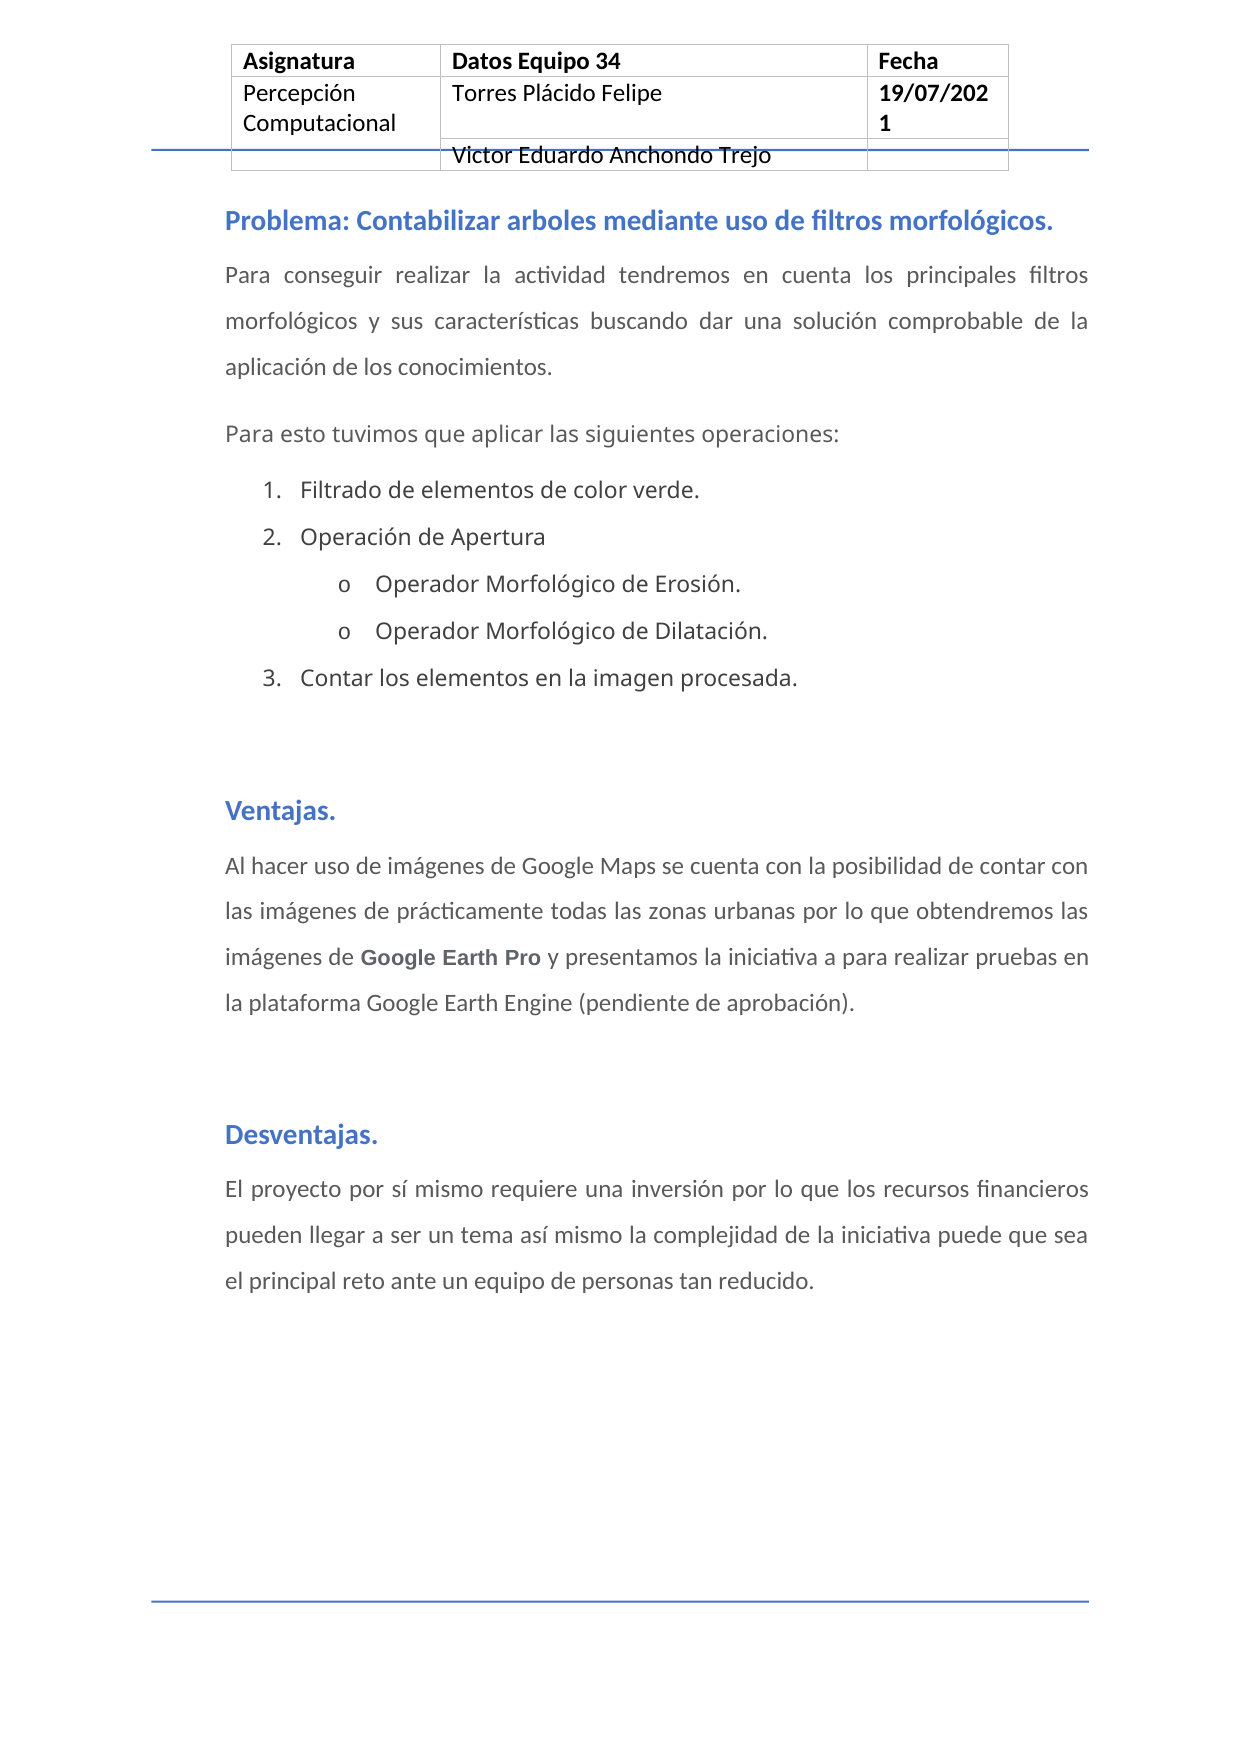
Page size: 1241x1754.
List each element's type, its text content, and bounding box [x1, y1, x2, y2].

subtitle Problema: Contabilizar arboles mediante uso de filtros morfológicos. [225, 202, 1090, 237]
text Para esto tuvimos que aplicar las siguientes operaciones: [150, 417, 1090, 449]
text Al hacer uso de imágenes de Google Maps se cuenta con la posibilidad de contar con las imágenes de prácticamente todas las zonas urbanas por lo que obtendremos las imágenes de Google Earth Pro y presentamos la iniciativa a para realizar pruebas en la plataforma Google Earth Engine (pendiente de aprobación). [225, 850, 1090, 1017]
subtitle Desventajas. [225, 1116, 1090, 1152]
list Contar los elementos en la imagen procesada. [262, 662, 1090, 693]
list Operación de Apertura [262, 521, 1090, 552]
list Operador Morfológico de Erosión. [337, 568, 1090, 599]
subtitle Ventajas. [225, 792, 1090, 828]
text Para conseguir realizar la actividad tendremos en cuenta los principales filtros morfológicos y sus características buscando dar una solución comprobable de la aplicación de los conocimientos. [225, 259, 1090, 381]
text El proyecto por sí mismo requiere una inversión por lo que los recursos financieros pueden llegar a ser un tema así mismo la complejidad de la iniciativa puede que sea el principal reto ante un equipo de personas tan reducido. [225, 1174, 1090, 1296]
list Operador Morfológico de Dilatación. [337, 615, 1090, 646]
list Filtrado de elementos de color verde. [262, 474, 1090, 506]
